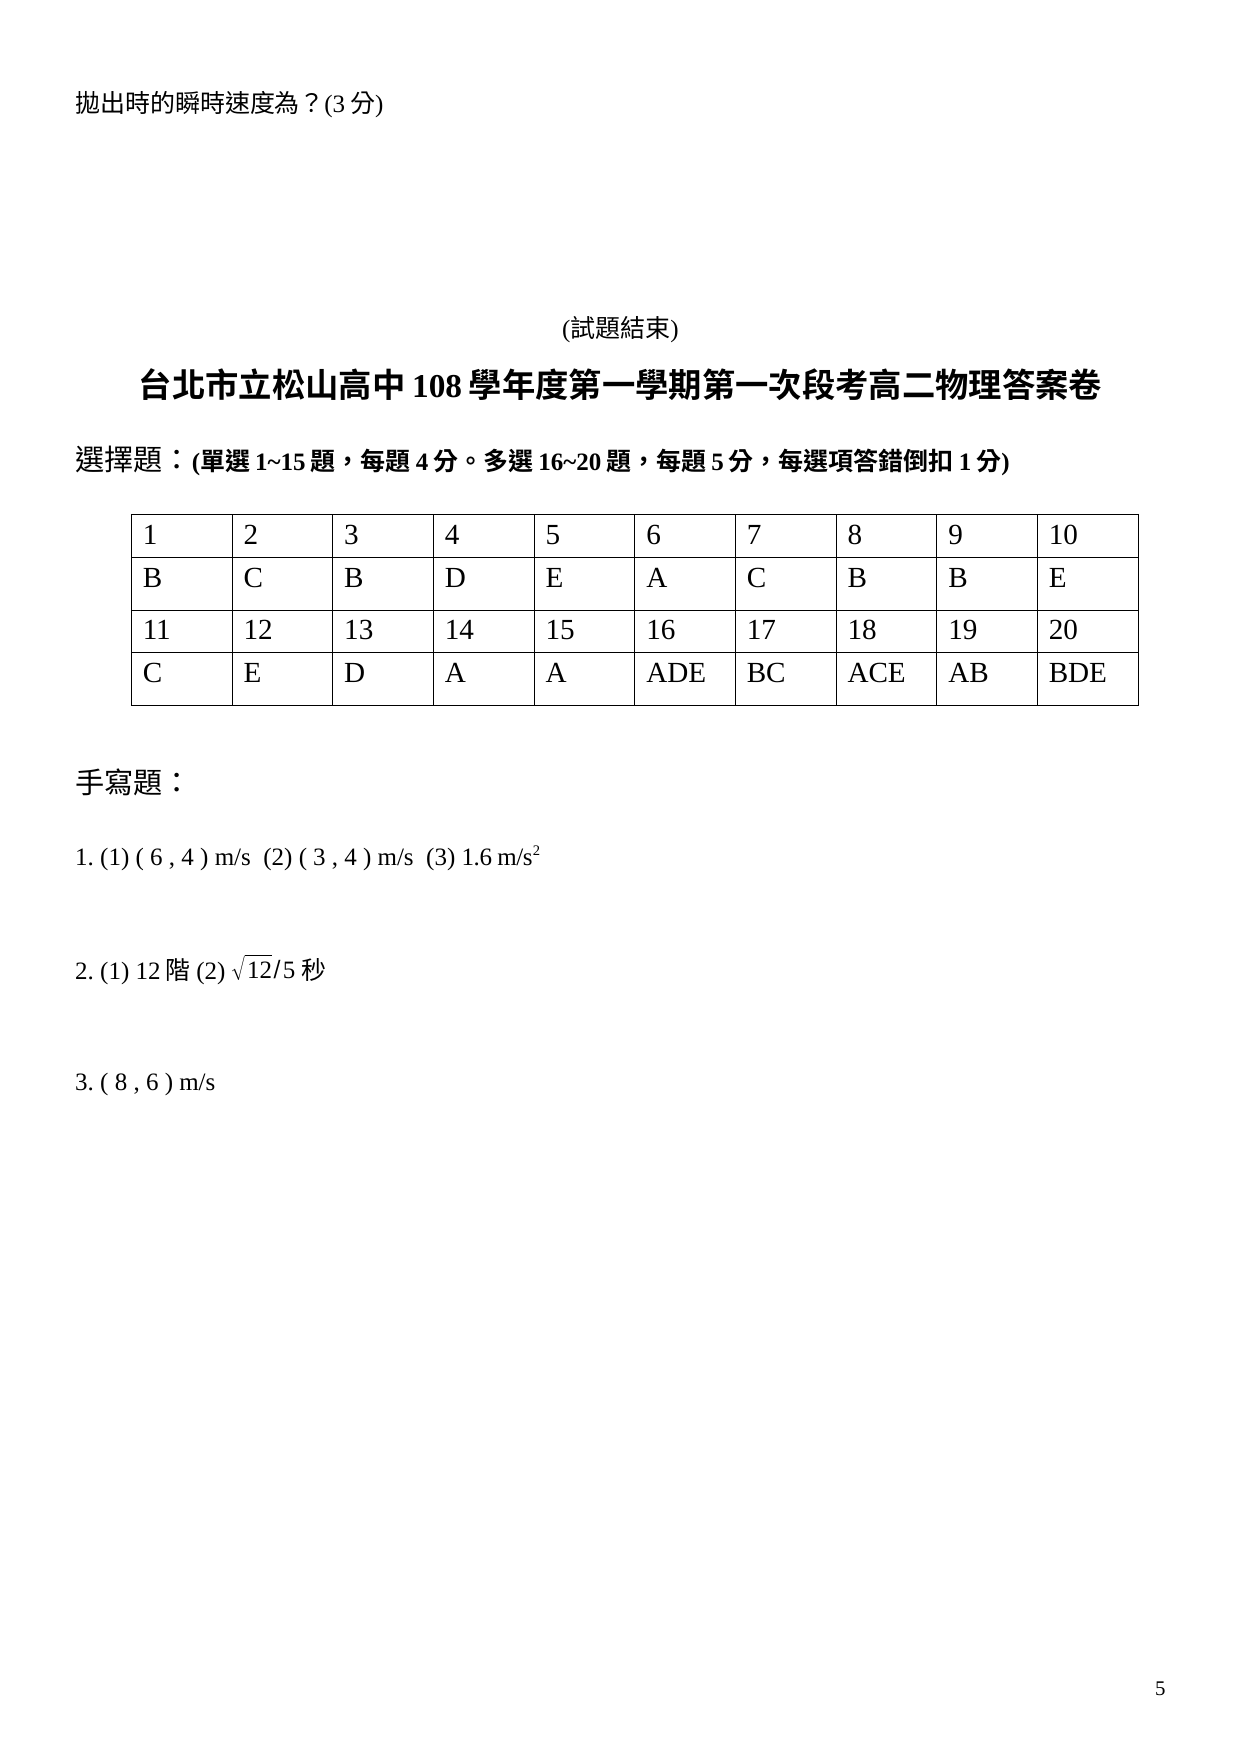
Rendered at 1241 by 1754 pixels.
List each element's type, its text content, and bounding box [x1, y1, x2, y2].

text 選擇題：(單選1~15題，每題4分。多選16~20題，每題5分，每選項答錯倒扣1分) [75, 420, 1165, 495]
table_cell 19 [937, 611, 1037, 652]
table_cell BC [736, 653, 836, 705]
table_header 2 [233, 515, 332, 557]
table_header 3 [333, 515, 433, 557]
table_cell 14 [434, 611, 534, 652]
table_cell 13 [333, 611, 433, 652]
table_header 4 [434, 515, 534, 557]
table_cell E [1038, 558, 1138, 609]
table_cell 15 [535, 611, 634, 652]
text 1. (1) ( 6 , 4 ) m/s (2) ( 3 , 4 ) m/s (3) 1.6 m/s2 [75, 837, 1165, 875]
table_cell ADE [635, 653, 735, 705]
table_cell 17 [736, 611, 836, 652]
table_cell C [233, 558, 332, 609]
text 手寫題： [75, 744, 1165, 819]
table_cell A [635, 558, 735, 609]
table_cell B [333, 558, 433, 609]
table_header 5 [535, 515, 634, 557]
table_cell BDE [1038, 653, 1138, 705]
table_header 8 [837, 515, 936, 557]
table_cell D [333, 653, 433, 705]
table_cell 16 [635, 611, 735, 652]
text 2. (1) 12階 (2) 秒 [75, 950, 1165, 987]
table_cell 11 [132, 611, 232, 652]
table_cell A [434, 653, 534, 705]
text 台北市立松山高中108學年度第一學期第一次段考高二物理答案卷 [75, 345, 1165, 420]
table_header 9 [937, 515, 1037, 557]
table_cell A [535, 653, 634, 705]
table_cell 18 [837, 611, 936, 652]
table_cell C [132, 653, 232, 705]
table_header 6 [635, 515, 735, 557]
table_cell B [837, 558, 936, 609]
table_cell 20 [1038, 611, 1138, 652]
table_header 7 [736, 515, 836, 557]
table_header 1 [132, 515, 232, 557]
text (試題結束) [75, 308, 1165, 345]
table_cell 12 [233, 611, 332, 652]
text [75, 83, 1165, 120]
table_cell B [132, 558, 232, 609]
table_cell AB [937, 653, 1037, 705]
table_cell D [434, 558, 534, 609]
table_cell E [535, 558, 634, 609]
table_cell B [937, 558, 1037, 609]
table_header 10 [1038, 515, 1138, 557]
table_cell E [233, 653, 332, 705]
text 3. ( 8 , 6 ) m/s [75, 1062, 1165, 1100]
table_cell ACE [837, 653, 936, 705]
table_cell C [736, 558, 836, 609]
